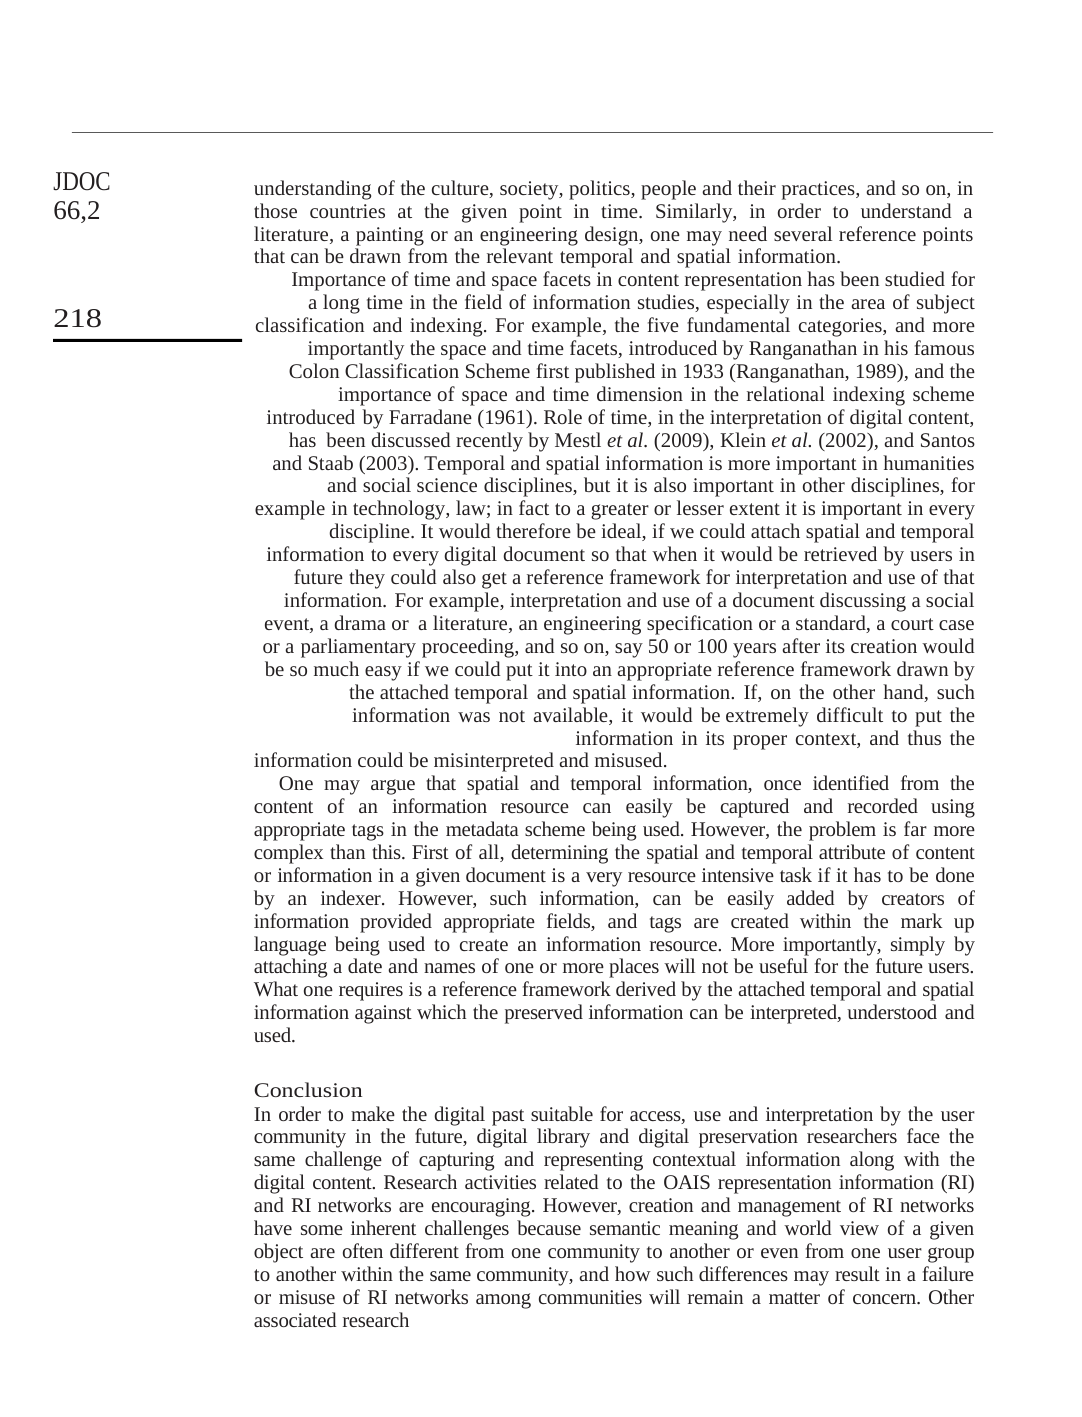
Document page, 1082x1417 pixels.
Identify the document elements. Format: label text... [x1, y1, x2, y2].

text One may argue that spatial and temporal information, once identified from the content of an information resource can easily be captured and recorded using appropriate tags in the metadata scheme being used. However, the problem is far more complex than this. First of all, determining the spatial and temporal attribute of content or information in a given document is a very resource intensive task if it has to be done by an indexer. However, such information, can be easily added by creators of information provided appropriate fields, and tags are created within the mark up language being used to create an information resource. More importantly, simply by attaching a date and names of one or more places will not be useful for the future users. What one requires is a reference framework derived by the attached temporal and spatial information against which the preserved information can be interpreted, understood and used. [254, 772, 975, 1047]
text Importance of time and space facets in content representation has been studied for a long time in the field of information studies, especially in the area of subject classification and indexing. For example, the five fundamental categories, and more importantly the space and time facets, introduced by Ranganathan in his famous Colon Classification Scheme first published in 1933 (Ranganathan, 1989), and the importance of space and time dimension in the relational indexing scheme introduced by Farradane (1961). Role of time, in the interpretation of digital content, has been discussed recently by Mestl et al. (2009), Klein et al. (2002), and Santos and Staab (2003). Temporal and spatial information is more important in humanities and social science disciplines, but it is also important in other disciplines, for example in technology, law; in fact to a greater or lesser extent it is important in every discipline. It would therefore be ideal, if we could attach spatial and temporal information to every digital document so that when it would be retrieved by users in future they could also get a reference framework for interpretation and use of that information. For example, interpretation and use of a document discussing a social event, a drama or a literature, an engineering specification or a standard, a court case or a parliamentary proceeding, and so on, say 50 or 100 years after its creation would be so much easy if we could put it into an appropriate reference framework drawn by the attached temporal and spatial information. If, on the other hand, such information was not available, it would be extremely difficult to put the information in its proper context, and thus the [254, 268, 975, 749]
text In order to make the digital past suitable for access, use and interpretation by the user community in the future, digital library and digital preservation researchers face the same challenge of capturing and representing contextual information along with the digital content. Research activities related to the OAIS representation information (RI) and RI networks are encouraging. However, creation and management of RI networks have some inherent challenges because semantic meaning and world view of a given object are often different from one community to another or even from one user group to another within the same community, and how such differences may result in a failure or misuse of RI networks among communities will remain a matter of concern. Other associated research [254, 1103, 975, 1332]
text understanding of the culture, society, politics, people and their practices, and so on, in those countries at the given point in time. Similarly, in order to understand a literature, a painting or an engineering design, one may need several reference points that can be drawn from the relevant temporal and spatial information. [254, 177, 975, 268]
text information could be misinterpreted and misused. [254, 749, 1039, 772]
text Conclusion [254, 1079, 1039, 1102]
text JDOC 66,2 [53, 168, 118, 225]
text 218 [53, 302, 118, 333]
